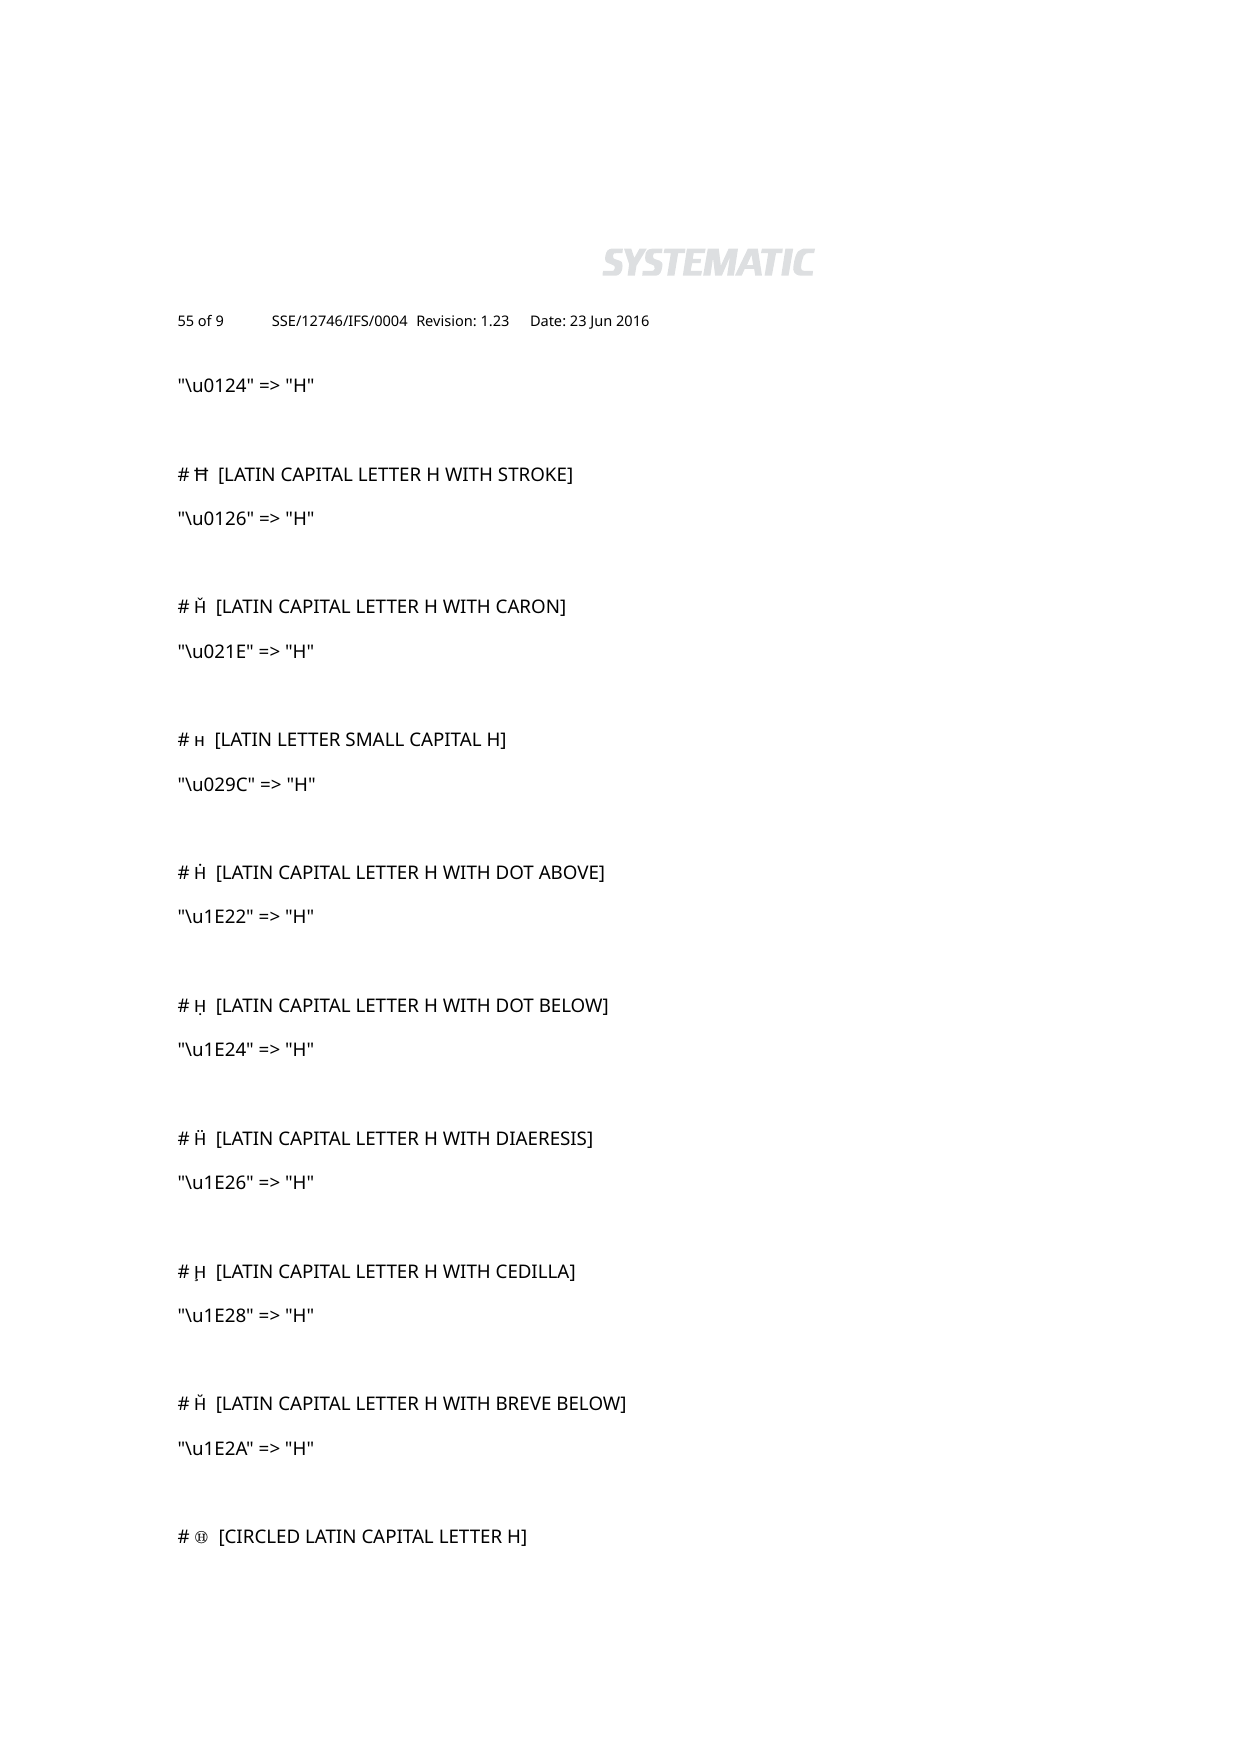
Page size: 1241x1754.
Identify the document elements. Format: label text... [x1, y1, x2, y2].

text # Ⓗ [CIRCLED LATIN CAPITAL LETTER H] [177, 1523, 886, 1549]
text # Ḧ [LATIN CAPITAL LETTER H WITH DIAERESIS] [177, 1125, 886, 1151]
text "\u0124" => "H" [177, 177, 886, 398]
text "\u0126" => "H" [177, 505, 886, 531]
text # Ḥ [LATIN CAPITAL LETTER H WITH DOT BELOW] [177, 992, 886, 1018]
text # Ḫ [LATIN CAPITAL LETTER H WITH BREVE BELOW] [177, 1391, 886, 1416]
text "\u1E22" => "H" [177, 904, 886, 929]
text # Ħ [LATIN CAPITAL LETTER H WITH STROKE] [177, 461, 886, 487]
text # ʜ [LATIN LETTER SMALL CAPITAL H] [177, 727, 886, 752]
text "\u1E26" => "H" [177, 1169, 886, 1195]
text # Ȟ [LATIN CAPITAL LETTER H WITH CARON] [177, 594, 886, 619]
text "\u021E" => "H" [177, 638, 886, 664]
text # Ḩ [LATIN CAPITAL LETTER H WITH CEDILLA] [177, 1258, 886, 1283]
text "\u1E28" => "H" [177, 1302, 886, 1328]
text "\u1E24" => "H" [177, 1037, 886, 1062]
text "\u1E2A" => "H" [177, 1435, 886, 1461]
text "\u029C" => "H" [177, 771, 886, 796]
text # Ḣ [LATIN CAPITAL LETTER H WITH DOT ABOVE] [177, 859, 886, 885]
